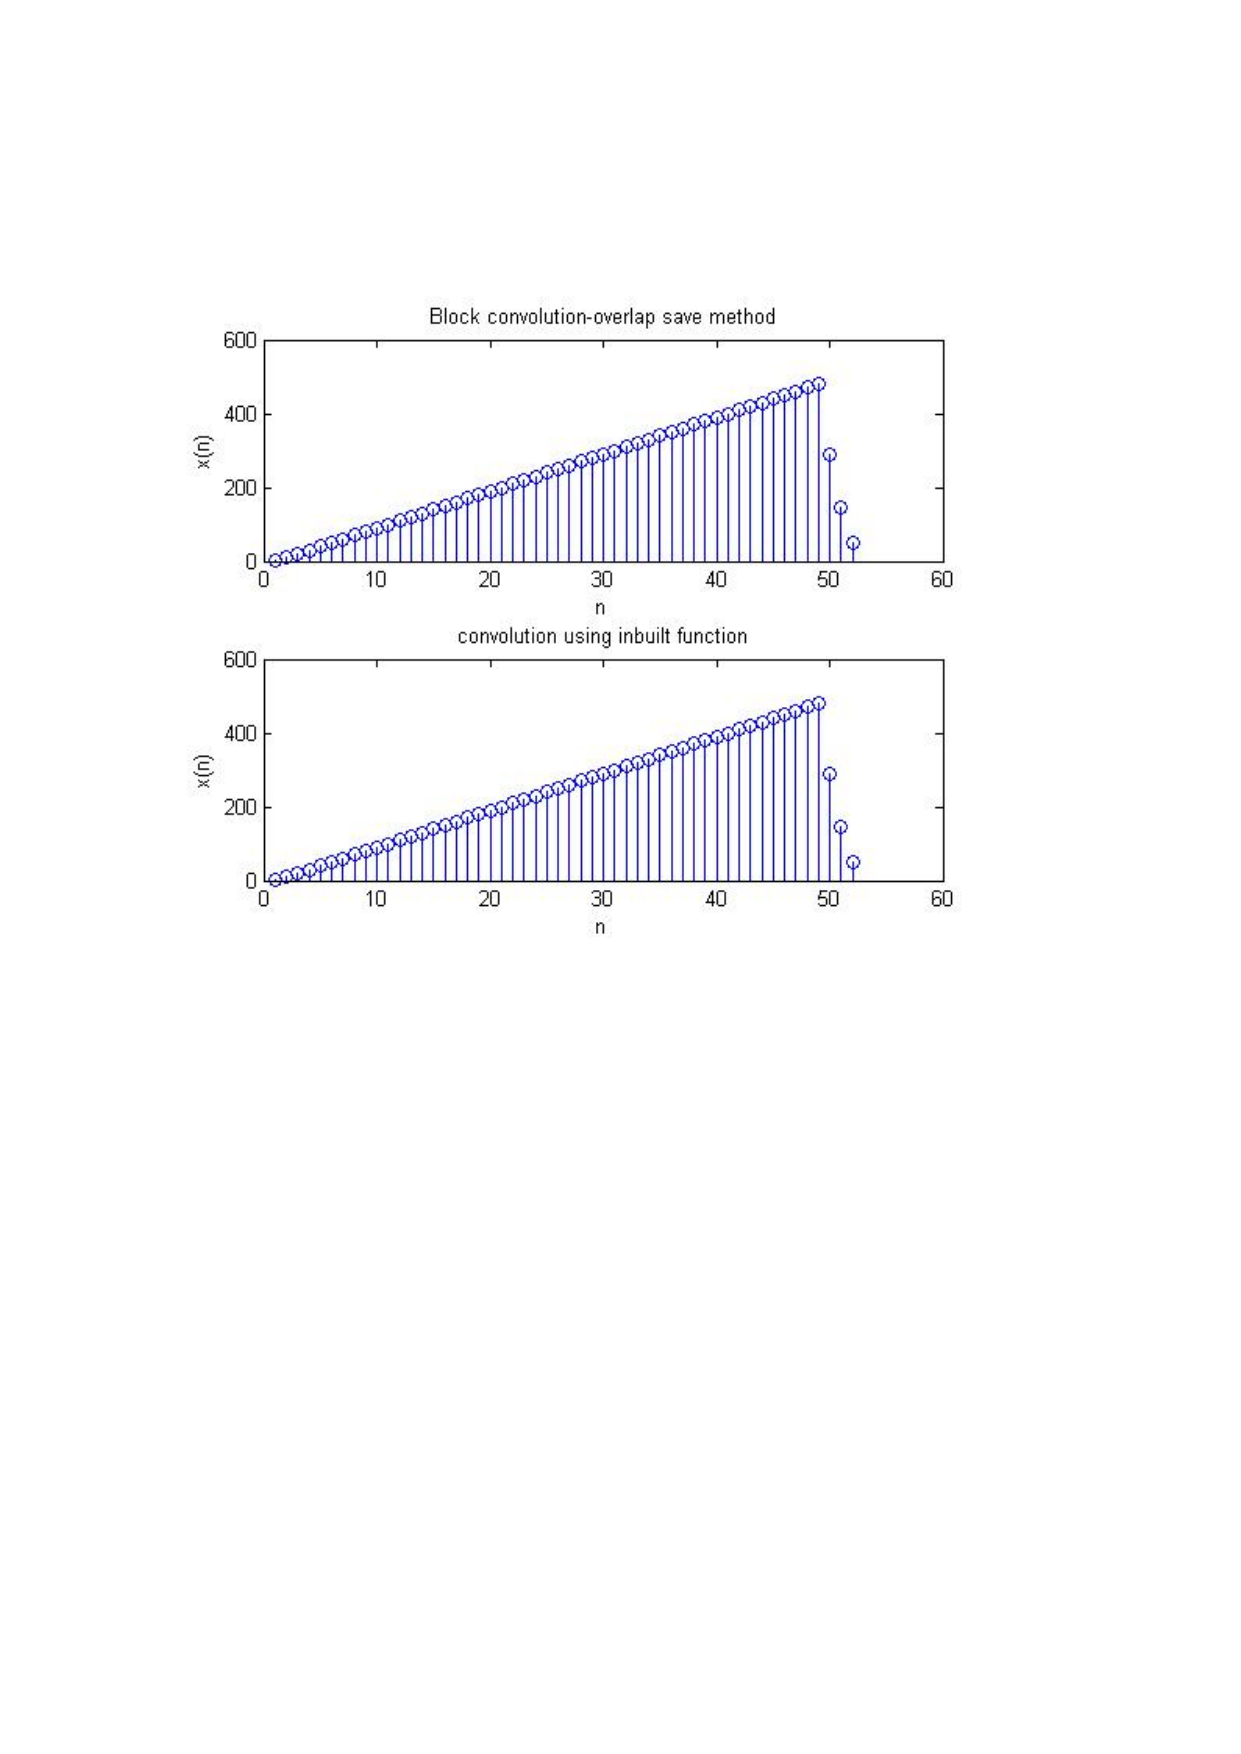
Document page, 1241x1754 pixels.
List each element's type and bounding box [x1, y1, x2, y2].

picture [150, 284, 1026, 958]
